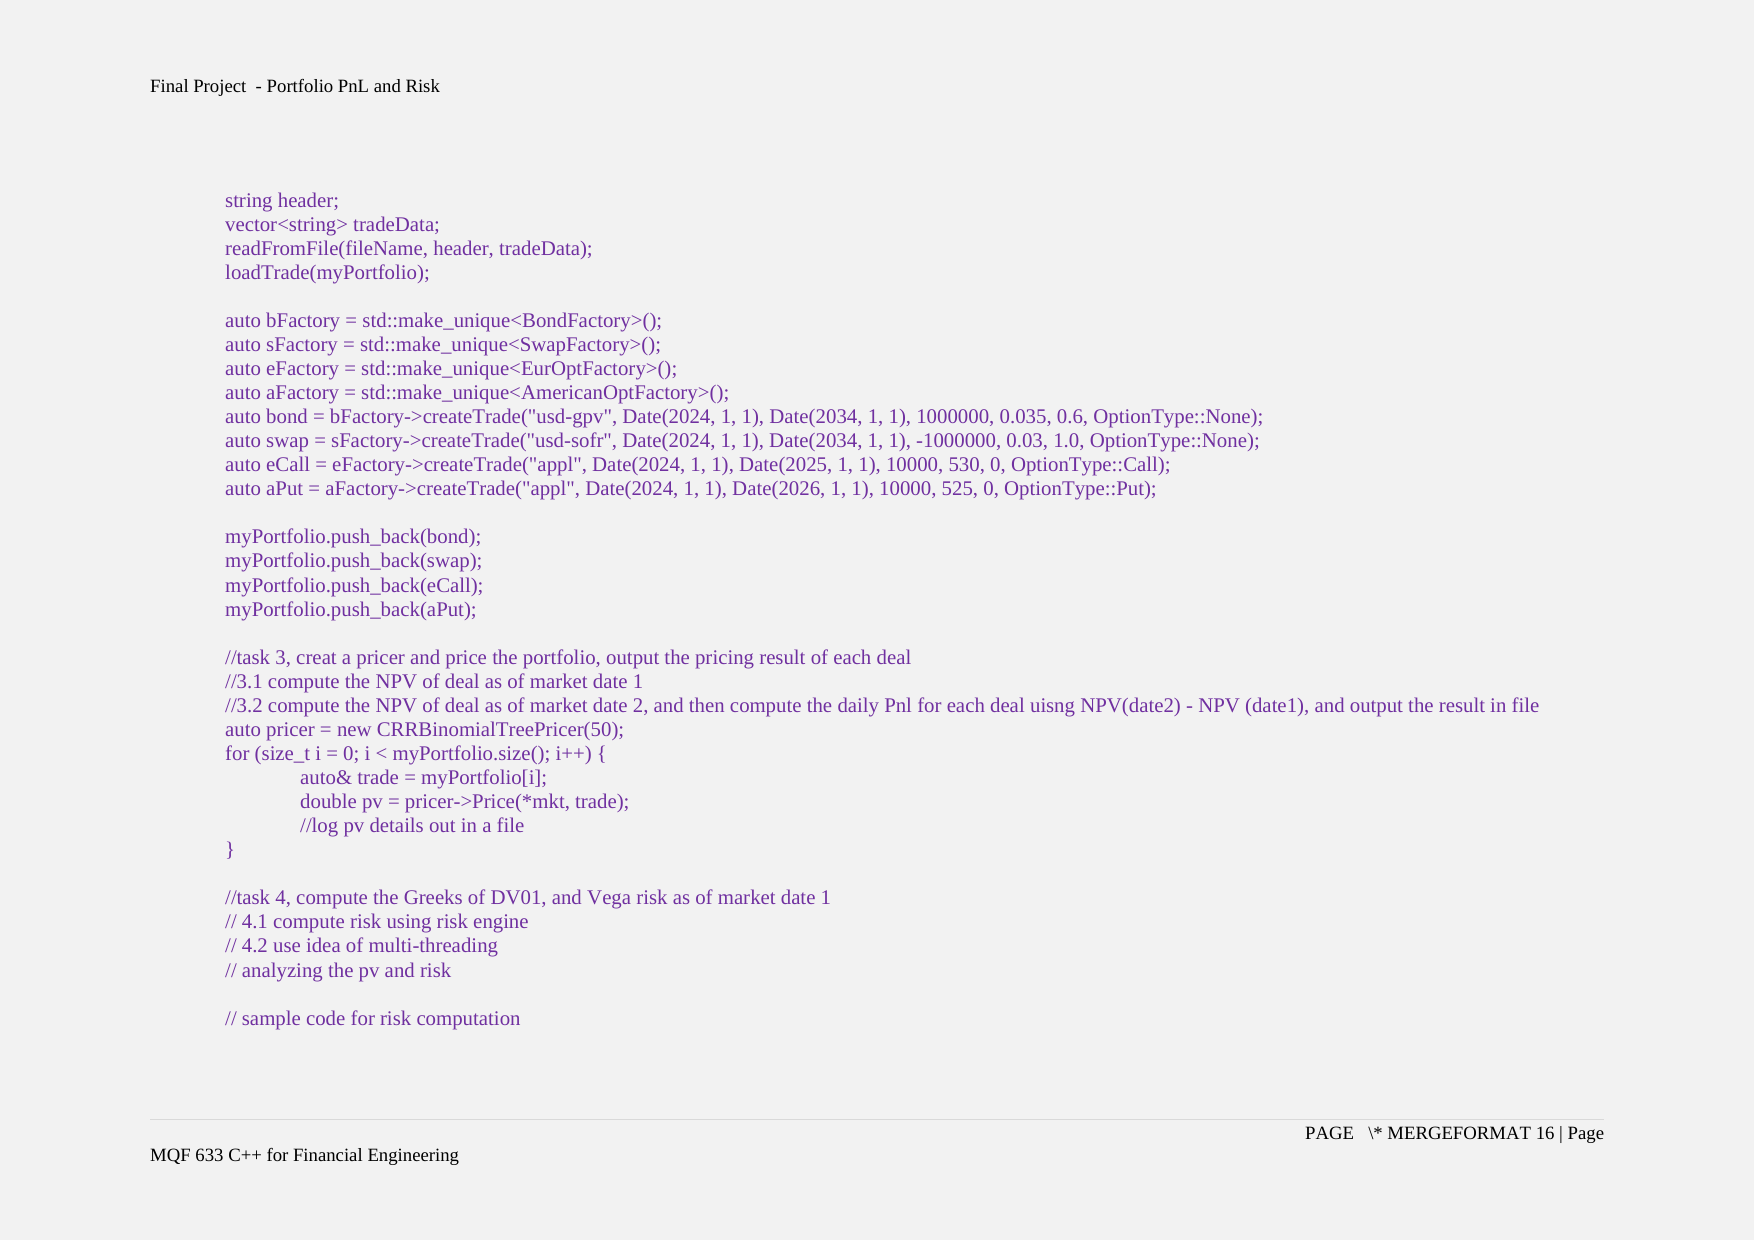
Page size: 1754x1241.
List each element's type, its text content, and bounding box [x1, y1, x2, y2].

text //log pv details out in a file [150, 813, 1604, 837]
text for (size_t i = 0; i < myPortfolio.size(); i++) { [150, 741, 1604, 765]
text auto& trade = myPortfolio[i]; [150, 765, 1604, 789]
text // 4.2 use idea of multi-threading [150, 933, 1604, 957]
text readFromFile(fileName, header, tradeData); [150, 236, 1604, 260]
text //3.1 compute the NPV of deal as of market date 1 [150, 669, 1604, 693]
text myPortfolio.push_back(eCall); [150, 572, 1604, 597]
text auto pricer = new CRRBinomialTreePricer(50); [150, 717, 1604, 741]
text auto eCall = eFactory->createTrade("appl", Date(2024, 1, 1), Date(2025, 1, 1), 10000, 530, 0, OptionType::Call); [150, 452, 1604, 476]
text auto swap = sFactory->createTrade("usd-sofr", Date(2024, 1, 1), Date(2034, 1, 1), -1000000, 0.03, 1.0, OptionType::None); [150, 428, 1604, 452]
text // sample code for risk computation [150, 1006, 1604, 1030]
text // analyzing the pv and risk [150, 957, 1604, 982]
text //task 4, compute the Greeks of DV01, and Vega risk as of market date 1 [150, 885, 1604, 909]
text auto bond = bFactory->createTrade("usd-gpv", Date(2024, 1, 1), Date(2034, 1, 1), 1000000, 0.035, 0.6, OptionType::None); [150, 404, 1604, 428]
text // 4.1 compute risk using risk engine [150, 909, 1604, 933]
text loadTrade(myPortfolio); [150, 260, 1604, 284]
text myPortfolio.push_back(bond); [150, 524, 1604, 548]
text auto eFactory = std::make_unique<EurOptFactory>(); [150, 356, 1604, 380]
text auto bFactory = std::make_unique<BondFactory>(); [150, 308, 1604, 332]
text auto aPut = aFactory->createTrade("appl", Date(2024, 1, 1), Date(2026, 1, 1), 10000, 525, 0, OptionType::Put); [150, 476, 1604, 500]
text auto aFactory = std::make_unique<AmericanOptFactory>(); [150, 380, 1604, 404]
text vector<string> tradeData; [150, 212, 1604, 236]
text string header; [150, 187, 1604, 212]
text auto sFactory = std::make_unique<SwapFactory>(); [150, 332, 1604, 356]
text } [150, 837, 1604, 861]
text //3.2 compute the NPV of deal as of market date 2, and then compute the daily Pnl for each deal uisng NPV(date2) - NPV (date1), and output the result in file [150, 693, 1604, 717]
text myPortfolio.push_back(aPut); [150, 597, 1604, 621]
text //task 3, creat a pricer and price the portfolio, output the pricing result of each deal [150, 645, 1604, 669]
text myPortfolio.push_back(swap); [150, 548, 1604, 572]
text double pv = pricer->Price(*mkt, trade); [150, 789, 1604, 813]
